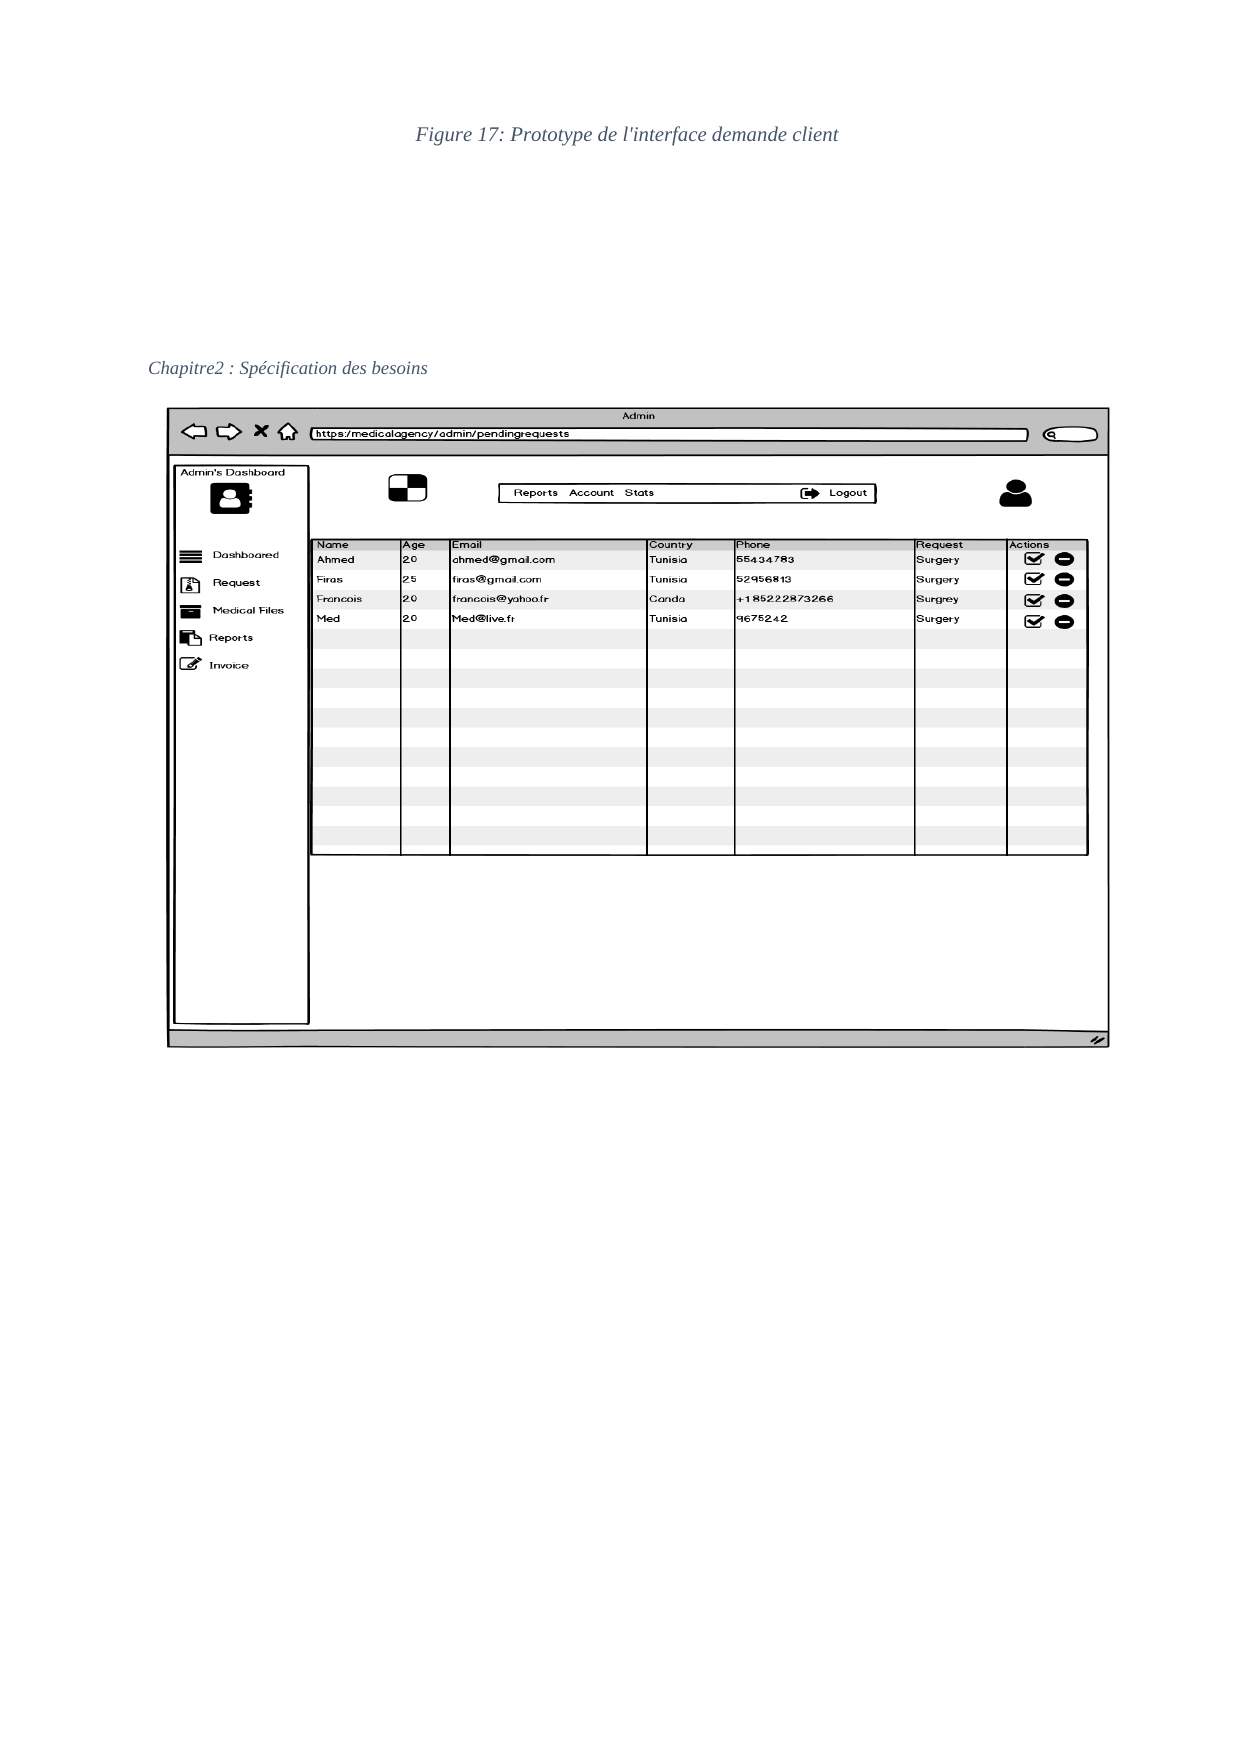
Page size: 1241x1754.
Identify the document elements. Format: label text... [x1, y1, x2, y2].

text Chapitre2 : Spécification des besoins [148, 357, 1108, 378]
picture [166, 407, 1110, 1048]
text Figure 17: Prototype de l'interface demande client [148, 122, 1108, 146]
